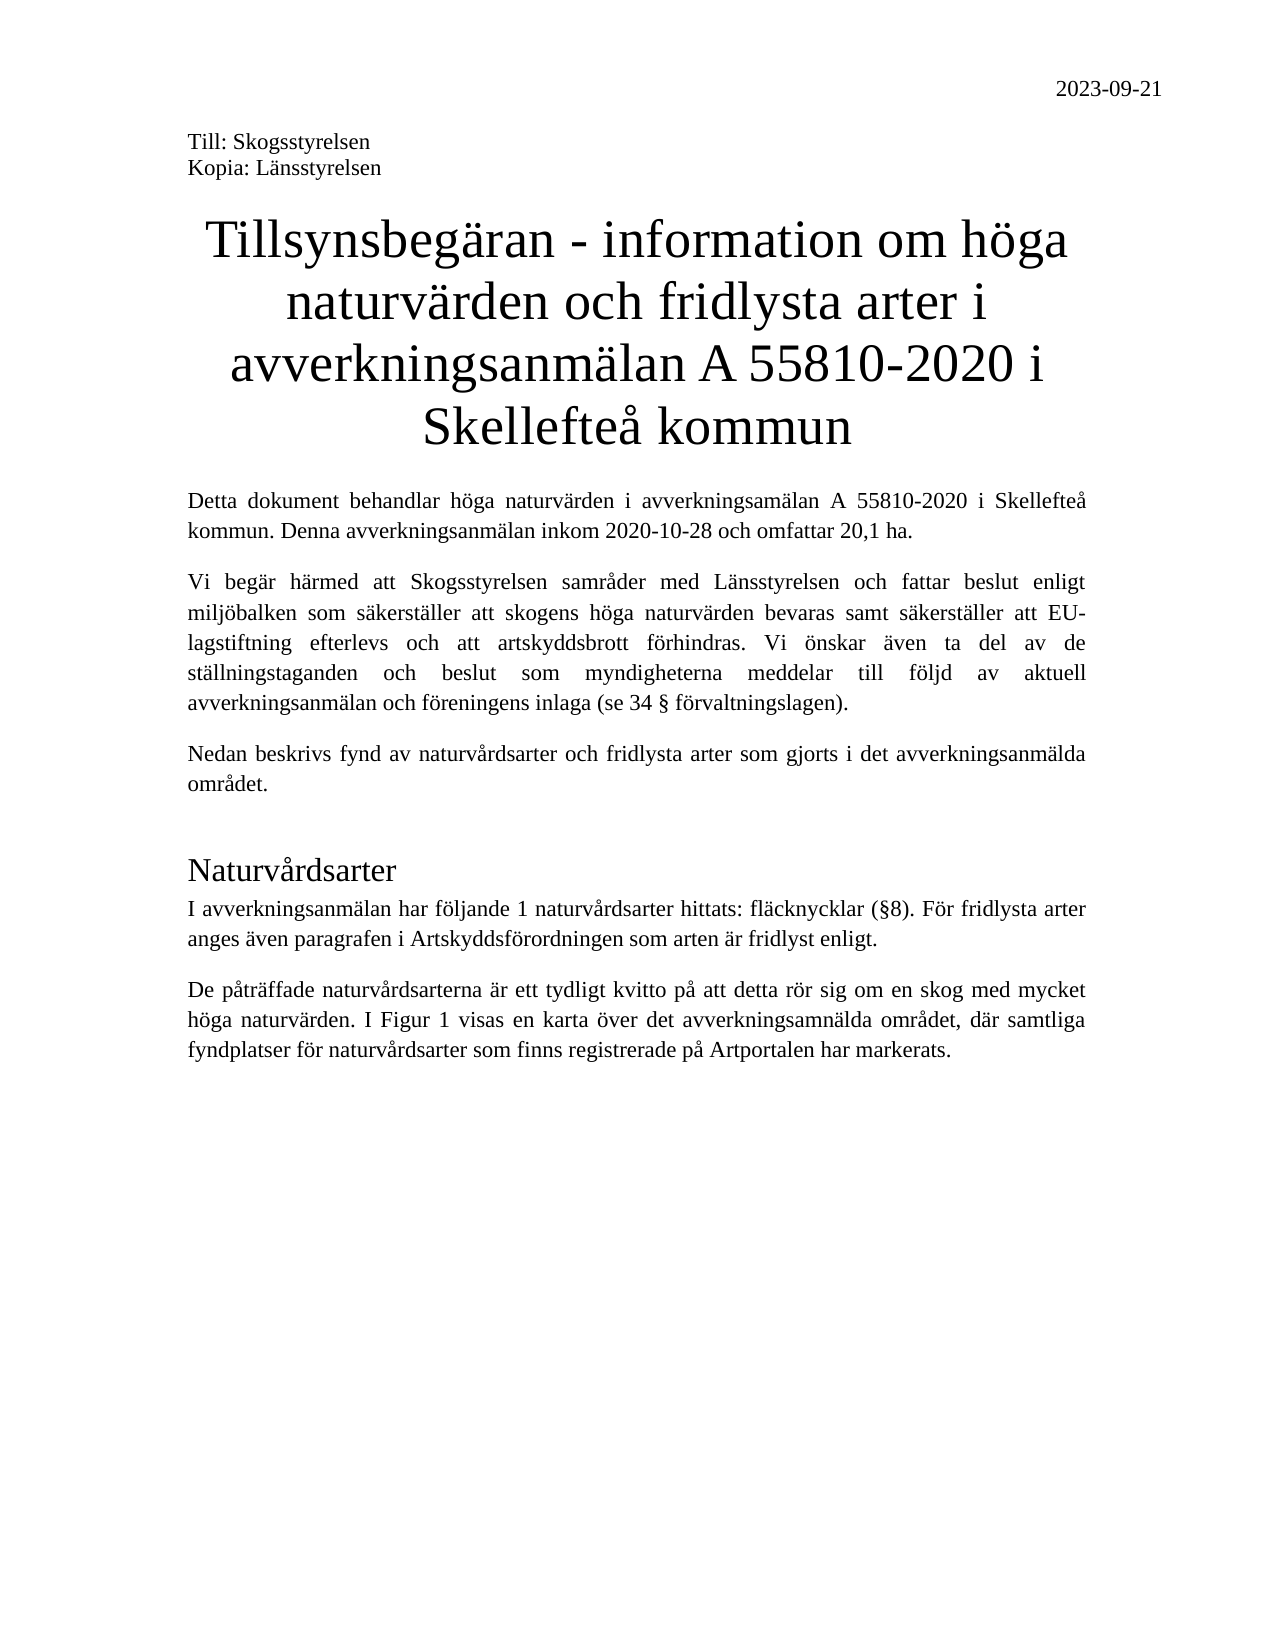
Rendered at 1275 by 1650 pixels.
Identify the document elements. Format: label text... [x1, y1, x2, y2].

subtitle Naturvårdsarter [187, 851, 1087, 889]
text Vi begär härmed att Skogsstyrelsen samråder med Länsstyrelsen och fattar beslut enligt miljöbalken som säkerställer att skogens höga naturvärden bevaras samt säkerställer att EU-lagstiftning efterlevs och att artskyddsbrott förhindras. Vi önskar även ta del av de ställningstaganden och beslut som myndigheterna meddelar till följd av aktuell avverkningsanmälan och föreningens inlaga (se 34 § förvaltningslagen). [187, 568, 1087, 716]
text Detta dokument behandlar höga naturvärden i avverkningsamälan A 55810-2020 i Skellefteå kommun. Denna avverkningsanmälan inkom 2020-10-28 och omfattar 20,1 ha. [187, 487, 1087, 544]
title Tillsynsbegäran - information om höga naturvärden och fridlysta arter i avverkningsanmälan A 55810-2020 i Skellefteå kommun [187, 207, 1087, 456]
text De påträffade naturvårdsarterna är ett tydligt kvitto på att detta rör sig om en skog med mycket höga naturvärden. I Figur 1 visas en karta över det avverkningsamnälda området, där samtliga fyndplatser för naturvårdsarter som finns registrerade på Artportalen har markerats. [187, 976, 1087, 1063]
text I avverkningsanmälan har följande 1 naturvårdsarter hittats: fläcknycklar (§8). För fridlysta arter anges även paragrafen i Artskyddsförordningen som arten är fridlyst enligt. [187, 895, 1087, 951]
text Nedan beskrivs fynd av naturvårdsarter och fridlysta arter som gjorts i det avverkningsanmälda området. [187, 740, 1087, 797]
